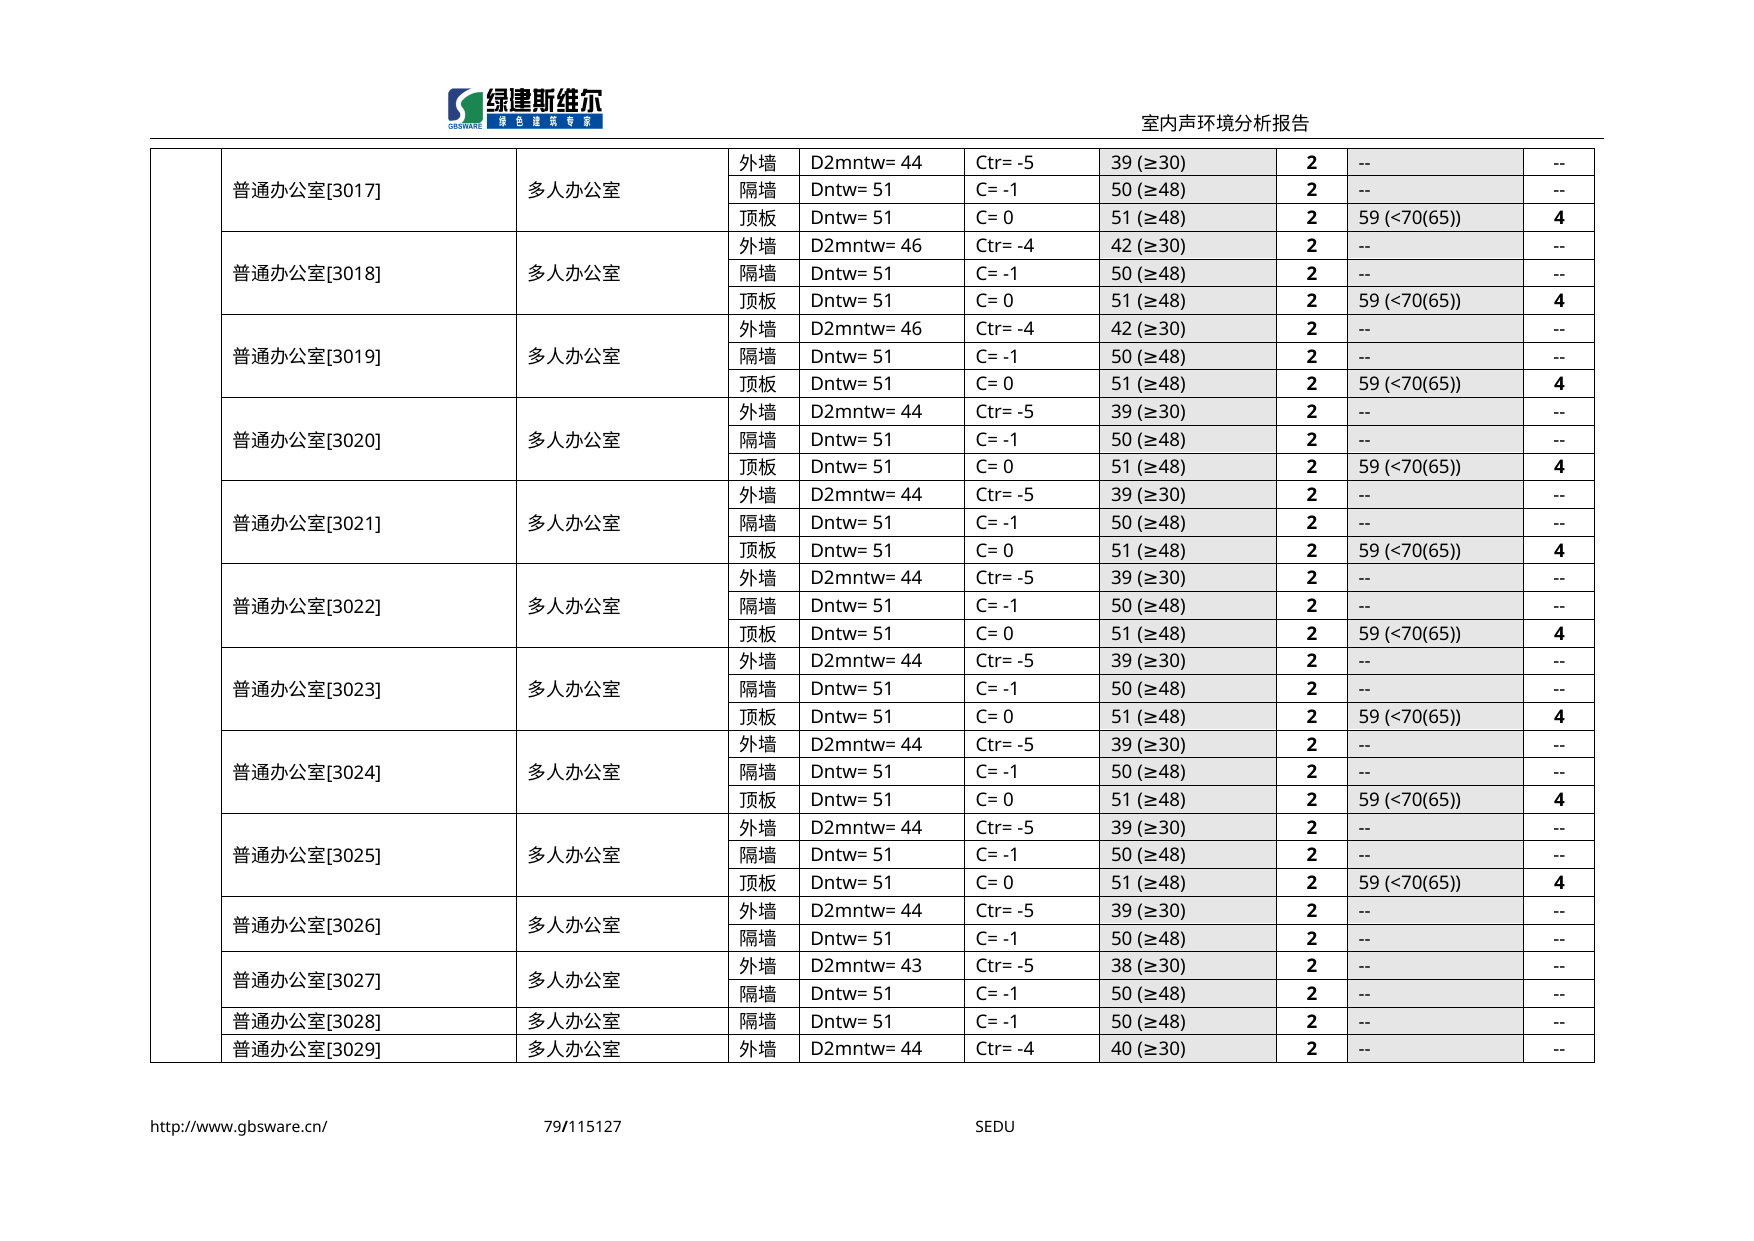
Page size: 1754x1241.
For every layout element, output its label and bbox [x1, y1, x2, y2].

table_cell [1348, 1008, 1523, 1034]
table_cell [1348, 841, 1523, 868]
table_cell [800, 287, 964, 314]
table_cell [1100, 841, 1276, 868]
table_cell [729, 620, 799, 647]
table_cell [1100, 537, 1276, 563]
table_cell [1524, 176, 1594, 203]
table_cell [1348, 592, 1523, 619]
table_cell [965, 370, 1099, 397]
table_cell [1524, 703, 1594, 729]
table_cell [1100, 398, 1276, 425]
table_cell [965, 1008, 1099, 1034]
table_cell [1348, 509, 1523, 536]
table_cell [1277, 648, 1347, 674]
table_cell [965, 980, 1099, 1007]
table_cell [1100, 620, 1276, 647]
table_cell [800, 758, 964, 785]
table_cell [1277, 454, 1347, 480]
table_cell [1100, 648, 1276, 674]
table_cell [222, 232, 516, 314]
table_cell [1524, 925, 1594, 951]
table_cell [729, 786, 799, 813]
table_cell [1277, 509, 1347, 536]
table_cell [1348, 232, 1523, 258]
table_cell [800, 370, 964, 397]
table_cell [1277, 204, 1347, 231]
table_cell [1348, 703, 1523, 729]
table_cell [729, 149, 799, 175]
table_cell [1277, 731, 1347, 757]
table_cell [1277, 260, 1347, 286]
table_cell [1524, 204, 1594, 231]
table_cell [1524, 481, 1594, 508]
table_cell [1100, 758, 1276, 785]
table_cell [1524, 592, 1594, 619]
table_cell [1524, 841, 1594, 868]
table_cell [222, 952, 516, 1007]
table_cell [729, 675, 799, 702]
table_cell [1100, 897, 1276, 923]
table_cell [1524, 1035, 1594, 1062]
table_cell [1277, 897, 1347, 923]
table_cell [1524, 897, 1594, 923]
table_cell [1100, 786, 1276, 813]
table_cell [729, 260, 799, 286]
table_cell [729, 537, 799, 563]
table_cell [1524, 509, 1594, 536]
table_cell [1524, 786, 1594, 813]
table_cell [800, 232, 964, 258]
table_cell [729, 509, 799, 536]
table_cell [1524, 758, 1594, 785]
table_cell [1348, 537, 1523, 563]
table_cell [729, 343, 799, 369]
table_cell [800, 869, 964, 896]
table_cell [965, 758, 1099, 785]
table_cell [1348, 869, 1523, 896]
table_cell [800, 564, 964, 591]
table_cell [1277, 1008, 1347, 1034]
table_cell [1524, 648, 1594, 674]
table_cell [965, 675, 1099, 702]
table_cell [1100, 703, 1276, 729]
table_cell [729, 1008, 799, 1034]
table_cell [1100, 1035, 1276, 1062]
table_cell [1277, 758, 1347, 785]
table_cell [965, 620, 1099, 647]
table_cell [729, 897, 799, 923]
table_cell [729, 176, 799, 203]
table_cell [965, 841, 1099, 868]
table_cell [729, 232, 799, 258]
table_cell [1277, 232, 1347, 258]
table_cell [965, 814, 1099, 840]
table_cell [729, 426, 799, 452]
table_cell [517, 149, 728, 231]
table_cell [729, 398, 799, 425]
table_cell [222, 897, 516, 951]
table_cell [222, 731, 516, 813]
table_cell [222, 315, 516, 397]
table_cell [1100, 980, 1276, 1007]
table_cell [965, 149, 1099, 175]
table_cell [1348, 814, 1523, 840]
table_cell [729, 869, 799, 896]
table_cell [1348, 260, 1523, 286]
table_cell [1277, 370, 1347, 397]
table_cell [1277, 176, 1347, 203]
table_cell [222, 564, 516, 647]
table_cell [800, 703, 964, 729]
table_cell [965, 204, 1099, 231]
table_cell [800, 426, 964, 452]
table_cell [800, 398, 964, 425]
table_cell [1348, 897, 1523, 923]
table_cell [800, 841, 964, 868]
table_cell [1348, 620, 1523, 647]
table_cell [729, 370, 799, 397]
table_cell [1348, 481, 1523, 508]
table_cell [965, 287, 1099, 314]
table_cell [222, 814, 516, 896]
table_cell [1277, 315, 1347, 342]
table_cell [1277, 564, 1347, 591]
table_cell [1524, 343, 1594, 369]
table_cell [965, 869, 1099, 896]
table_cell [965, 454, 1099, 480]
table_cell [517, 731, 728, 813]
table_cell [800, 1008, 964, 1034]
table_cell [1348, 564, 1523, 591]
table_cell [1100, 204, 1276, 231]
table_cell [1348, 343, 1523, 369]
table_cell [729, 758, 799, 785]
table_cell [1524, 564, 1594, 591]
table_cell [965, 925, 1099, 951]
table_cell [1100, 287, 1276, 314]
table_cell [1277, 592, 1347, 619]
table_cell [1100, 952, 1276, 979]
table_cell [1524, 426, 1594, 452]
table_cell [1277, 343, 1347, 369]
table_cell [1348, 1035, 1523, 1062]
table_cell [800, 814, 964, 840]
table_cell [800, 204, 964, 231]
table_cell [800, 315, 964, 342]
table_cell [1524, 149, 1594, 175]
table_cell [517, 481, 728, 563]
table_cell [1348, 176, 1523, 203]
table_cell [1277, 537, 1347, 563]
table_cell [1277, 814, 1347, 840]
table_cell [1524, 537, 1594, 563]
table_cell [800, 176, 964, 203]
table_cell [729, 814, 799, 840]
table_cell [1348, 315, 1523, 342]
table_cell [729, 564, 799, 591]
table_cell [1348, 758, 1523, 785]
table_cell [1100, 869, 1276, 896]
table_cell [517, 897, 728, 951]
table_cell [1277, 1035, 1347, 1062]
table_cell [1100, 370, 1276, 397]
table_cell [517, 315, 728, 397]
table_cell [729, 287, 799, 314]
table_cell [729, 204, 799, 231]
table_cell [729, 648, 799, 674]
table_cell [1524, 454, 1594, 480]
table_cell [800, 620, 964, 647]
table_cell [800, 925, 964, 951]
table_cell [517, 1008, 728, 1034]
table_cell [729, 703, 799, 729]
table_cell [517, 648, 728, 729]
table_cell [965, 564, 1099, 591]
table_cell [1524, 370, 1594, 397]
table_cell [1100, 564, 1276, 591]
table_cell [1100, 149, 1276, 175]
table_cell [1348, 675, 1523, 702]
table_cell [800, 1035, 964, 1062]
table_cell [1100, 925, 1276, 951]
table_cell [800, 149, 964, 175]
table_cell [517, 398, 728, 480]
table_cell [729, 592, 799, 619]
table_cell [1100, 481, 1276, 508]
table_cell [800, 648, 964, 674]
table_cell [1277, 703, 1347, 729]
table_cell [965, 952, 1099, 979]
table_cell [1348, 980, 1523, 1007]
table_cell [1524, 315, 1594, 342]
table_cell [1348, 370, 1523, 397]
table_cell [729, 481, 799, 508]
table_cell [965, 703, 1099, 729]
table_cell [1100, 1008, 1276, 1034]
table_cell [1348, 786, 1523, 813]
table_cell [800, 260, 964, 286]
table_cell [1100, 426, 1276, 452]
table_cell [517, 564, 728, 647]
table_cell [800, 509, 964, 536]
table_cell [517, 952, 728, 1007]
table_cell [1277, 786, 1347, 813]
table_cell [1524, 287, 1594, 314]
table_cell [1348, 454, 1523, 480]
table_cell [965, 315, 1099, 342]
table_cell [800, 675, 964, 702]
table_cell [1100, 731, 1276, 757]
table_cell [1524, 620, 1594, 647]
picture [444, 88, 604, 130]
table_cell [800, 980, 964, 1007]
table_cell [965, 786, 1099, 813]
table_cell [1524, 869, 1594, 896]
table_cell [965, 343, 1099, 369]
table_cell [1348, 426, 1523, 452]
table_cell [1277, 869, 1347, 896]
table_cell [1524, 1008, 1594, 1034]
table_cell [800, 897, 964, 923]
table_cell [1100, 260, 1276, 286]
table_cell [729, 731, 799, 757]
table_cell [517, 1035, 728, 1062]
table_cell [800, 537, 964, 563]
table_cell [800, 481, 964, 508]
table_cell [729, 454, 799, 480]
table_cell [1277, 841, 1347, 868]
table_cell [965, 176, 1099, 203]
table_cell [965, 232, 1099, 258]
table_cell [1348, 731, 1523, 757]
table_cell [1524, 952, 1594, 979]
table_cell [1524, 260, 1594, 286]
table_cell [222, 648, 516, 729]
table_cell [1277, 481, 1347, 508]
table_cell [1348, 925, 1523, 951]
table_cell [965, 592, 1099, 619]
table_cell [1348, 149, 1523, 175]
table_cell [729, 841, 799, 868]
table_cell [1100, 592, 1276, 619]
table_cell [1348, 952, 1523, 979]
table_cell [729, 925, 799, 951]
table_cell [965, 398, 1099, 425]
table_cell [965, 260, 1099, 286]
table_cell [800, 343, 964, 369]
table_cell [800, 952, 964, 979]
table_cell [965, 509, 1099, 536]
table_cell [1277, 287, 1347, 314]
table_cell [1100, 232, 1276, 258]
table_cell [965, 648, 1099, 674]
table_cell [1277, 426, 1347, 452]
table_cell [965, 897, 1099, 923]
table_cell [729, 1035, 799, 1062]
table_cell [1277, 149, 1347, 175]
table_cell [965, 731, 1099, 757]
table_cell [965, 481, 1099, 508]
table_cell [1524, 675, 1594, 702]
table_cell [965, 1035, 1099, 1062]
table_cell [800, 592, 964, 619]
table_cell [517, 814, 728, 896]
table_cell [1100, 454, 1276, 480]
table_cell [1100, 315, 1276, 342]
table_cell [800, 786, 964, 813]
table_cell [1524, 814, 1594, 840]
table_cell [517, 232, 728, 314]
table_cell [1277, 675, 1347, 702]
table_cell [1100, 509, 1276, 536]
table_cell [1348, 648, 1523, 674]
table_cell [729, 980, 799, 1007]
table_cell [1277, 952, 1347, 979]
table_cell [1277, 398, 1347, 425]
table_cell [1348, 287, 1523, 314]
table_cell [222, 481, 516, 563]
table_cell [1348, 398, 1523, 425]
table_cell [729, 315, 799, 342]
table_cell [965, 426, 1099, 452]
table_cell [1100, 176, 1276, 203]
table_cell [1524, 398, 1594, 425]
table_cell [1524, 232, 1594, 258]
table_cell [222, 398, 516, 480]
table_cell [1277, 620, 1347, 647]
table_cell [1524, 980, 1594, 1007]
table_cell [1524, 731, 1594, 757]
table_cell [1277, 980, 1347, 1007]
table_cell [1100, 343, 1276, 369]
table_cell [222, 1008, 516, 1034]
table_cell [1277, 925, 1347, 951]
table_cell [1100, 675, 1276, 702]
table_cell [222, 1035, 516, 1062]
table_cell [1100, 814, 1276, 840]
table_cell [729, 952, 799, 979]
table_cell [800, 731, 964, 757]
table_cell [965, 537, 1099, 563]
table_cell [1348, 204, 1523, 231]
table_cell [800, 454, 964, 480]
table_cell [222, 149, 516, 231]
